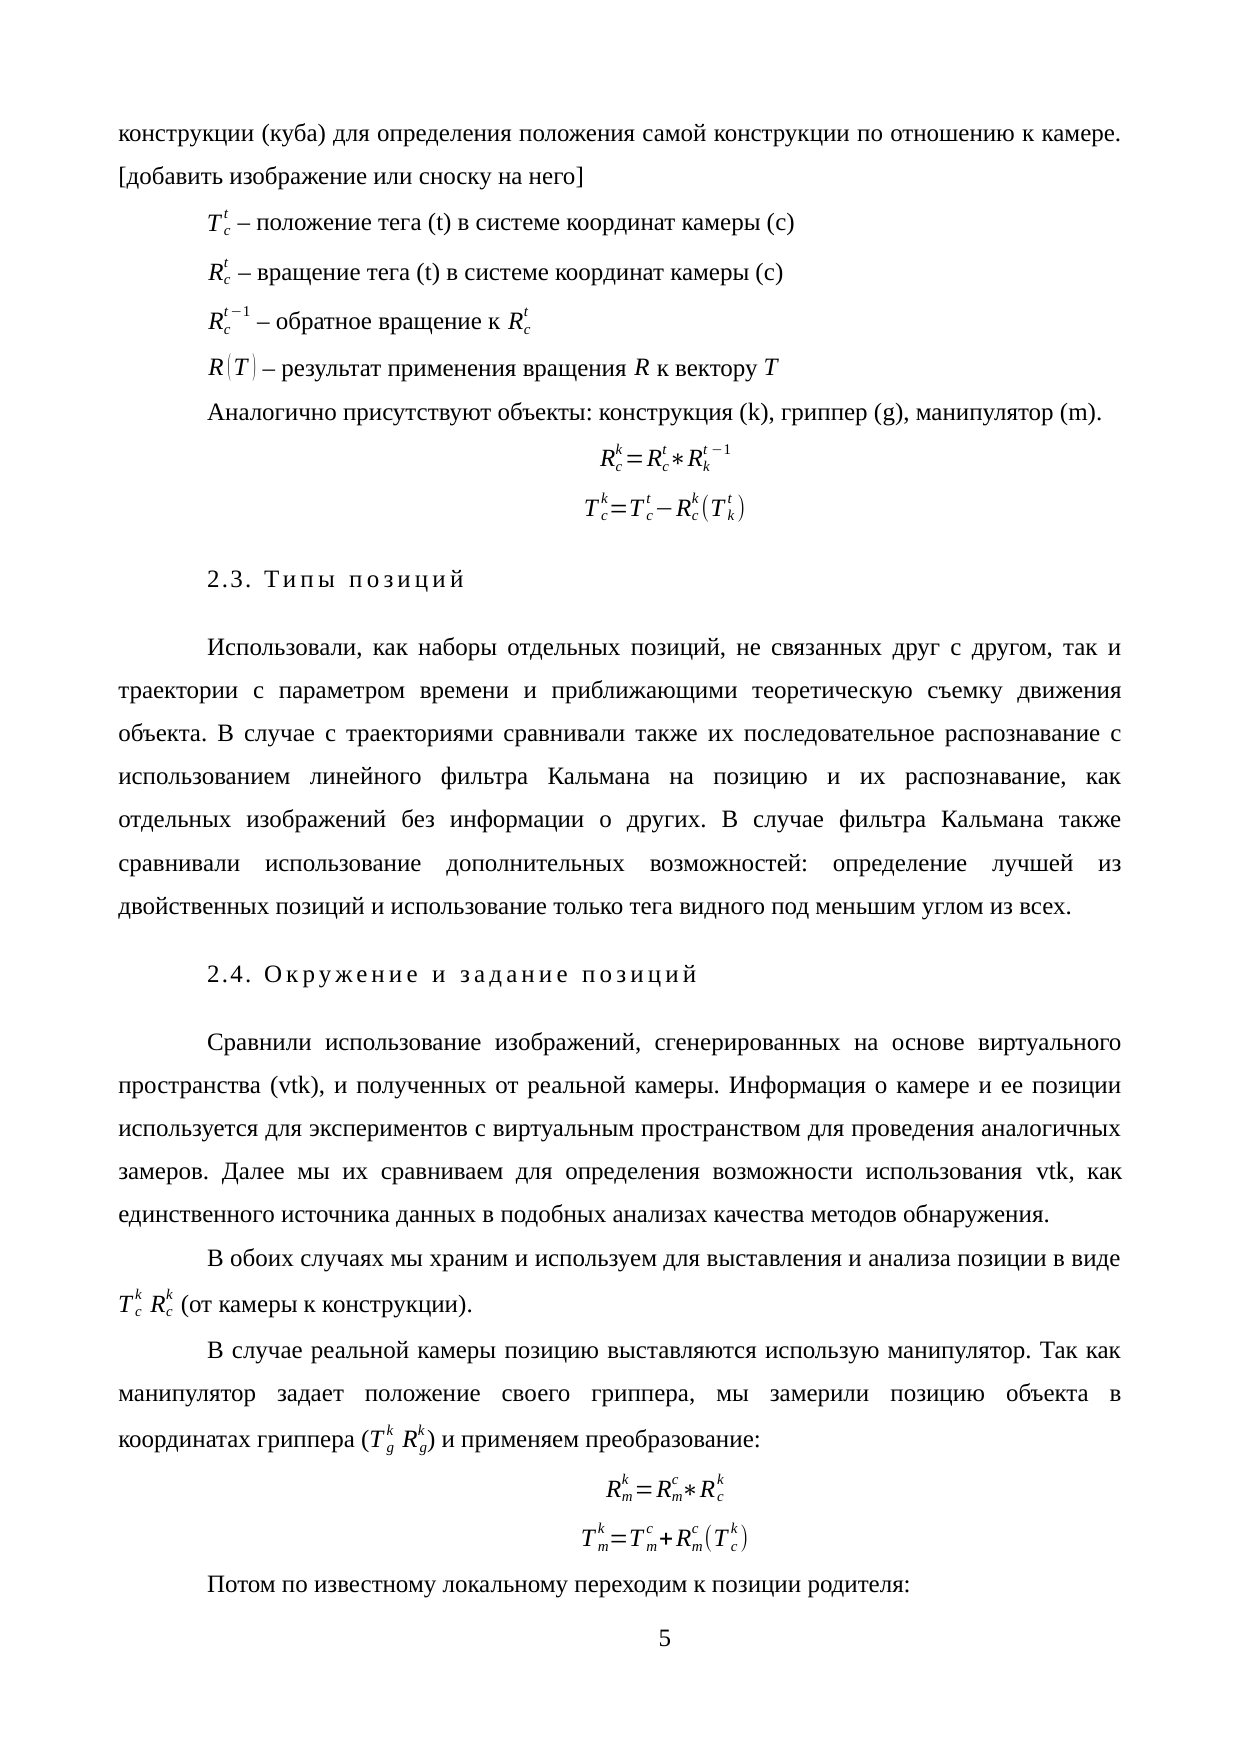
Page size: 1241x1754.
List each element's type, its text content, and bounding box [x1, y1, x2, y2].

text – положение тега (t) в системе координат камеры (c) [118, 204, 1122, 239]
text Потом по известному локальному переходим к позиции родителя: [118, 1569, 1122, 1598]
text Использовали, как наборы отдельных позиций, не связанных друг с другом, так и траектории с параметром времени и приближающими теоретическую съемку движения объекта. В случае с траекториями сравнивали также их последовательное распознавание с использованием линейного фильтра Кальмана на позицию и их распознавание, как отдельных изображений без информации о других. В случае фильтра Кальмана также сравнивали использование дополнительных возможностей: определение лучшей из двойственных позиций и использование только тега видного под меньшим углом из всех. [118, 632, 1122, 919]
text В случае реальной камеры позицию выставляются использую манипулятор. Так как манипулятор задает положение своего гриппера, мы замерили позицию объекта в координатах гриппера ( ) и применяем преобразование: [118, 1335, 1122, 1456]
subtitle 2.3. Типы позиций [118, 564, 1122, 593]
text Аналогично присутствуют объекты: конструкция (k), гриппер (g), манипулятор (m). [118, 397, 1122, 426]
text – обратное вращение к [118, 303, 1122, 338]
subtitle 2.4. Окружение и задание позиций [118, 959, 1122, 988]
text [118, 118, 1122, 190]
text – вращение тега (t) в системе координат камеры (c) [118, 254, 1122, 288]
text – результат применения вращения к вектору [118, 352, 1122, 383]
text Сравнили использование изображений, сгенерированных на основе виртуального пространства (vtk), и полученных от реальной камеры. Информация о камере и ее позиции используется для экспериментов с виртуальным пространством для проведения аналогичных замеров. Далее мы их сравниваем для определения возможности использования vtk, как единственного источника данных в подобных анализах качества методов обнаружения. [118, 1027, 1122, 1228]
text В обоих случаях мы храним и используем для выставления и анализа позиции в виде (от камеры к конструкции). [118, 1243, 1122, 1321]
